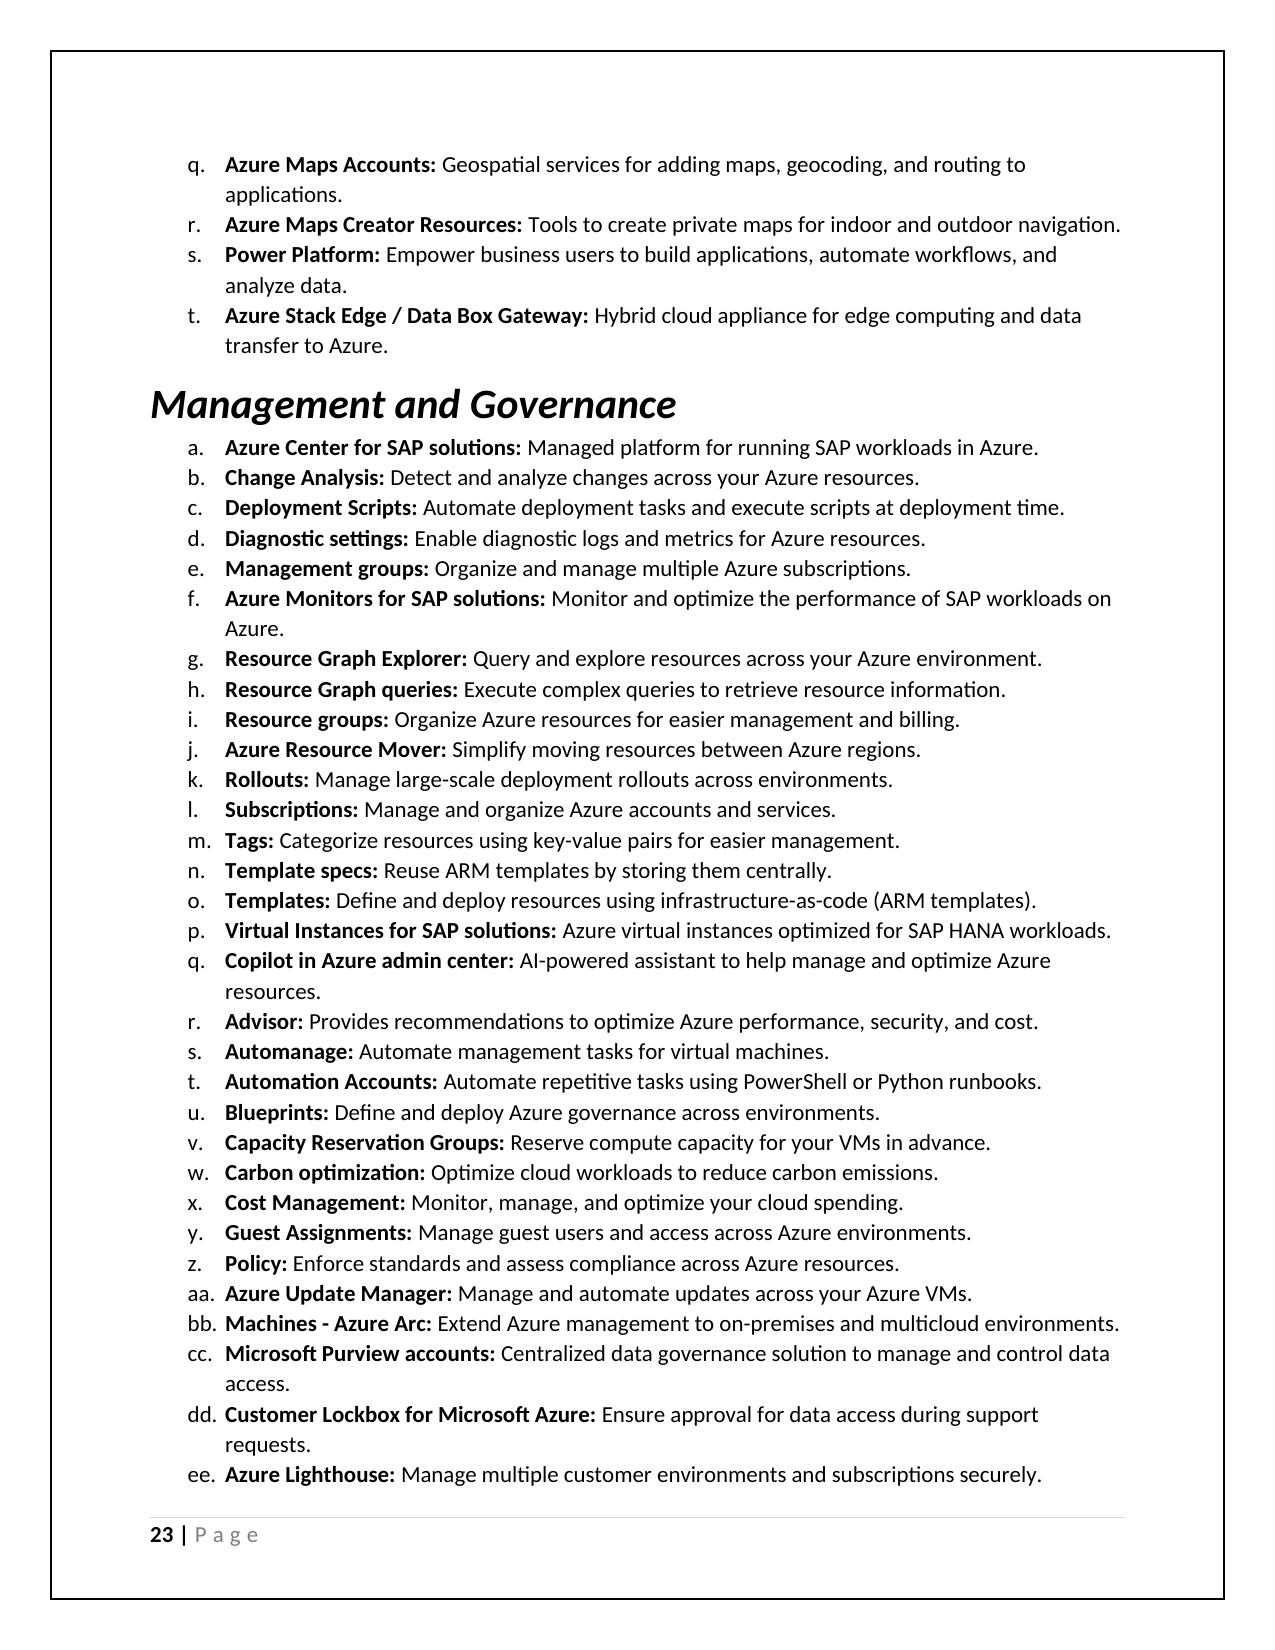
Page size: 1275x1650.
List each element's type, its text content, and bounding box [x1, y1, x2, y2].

list Blueprints: Define and deploy Azure governance across environments. [187, 1098, 1125, 1126]
list Diagnostic settings: Enable diagnostic logs and metrics for Azure resources. [187, 524, 1125, 552]
list Resource groups: Organize Azure resources for easier management and billing. [187, 705, 1125, 733]
list Azure Monitors for SAP solutions: Monitor and optimize the performance of SAP workloads on Azure. [187, 584, 1125, 642]
list Azure Maps Creator Resources: Tools to create private maps for indoor and outdoor navigation. [187, 210, 1125, 238]
list Azure Lighthouse: Manage multiple customer environments and subscriptions securely. [187, 1460, 1125, 1488]
list Power Platform: Empower business users to build applications, automate workflows, and analyze data. [187, 241, 1125, 299]
list Cost Management: Monitor, manage, and optimize your cloud spending. [187, 1188, 1125, 1216]
list Virtual Instances for SAP solutions: Azure virtual instances optimized for SAP HANA workloads. [187, 916, 1125, 944]
list Customer Lockbox for Microsoft Azure: Ensure approval for data access during support requests. [187, 1400, 1125, 1458]
list Azure Update Manager: Manage and automate updates across your Azure VMs. [187, 1279, 1125, 1307]
list Automation Accounts: Automate repetitive tasks using PowerShell or Python runbooks. [187, 1067, 1125, 1095]
list Tags: Categorize resources using key-value pairs for easier management. [187, 826, 1125, 854]
list Guest Assignments: Manage guest users and access across Azure environments. [187, 1218, 1125, 1246]
list Policy: Enforce standards and assess compliance across Azure resources. [187, 1249, 1125, 1277]
list Azure Resource Mover: Simplify moving resources between Azure regions. [187, 735, 1125, 763]
list Capacity Reservation Groups: Reserve compute capacity for your VMs in advance. [187, 1128, 1125, 1156]
list Azure Center for SAP solutions: Managed platform for running SAP workloads in Azure. [187, 433, 1125, 461]
list Deployment Scripts: Automate deployment tasks and execute scripts at deployment time. [187, 493, 1125, 521]
list Advisor: Provides recommendations to optimize Azure performance, security, and cost. [187, 1007, 1125, 1035]
subtitle Management and Governance [150, 378, 1125, 429]
list Microsoft Purview accounts: Centralized data governance solution to manage and control data access. [187, 1339, 1125, 1397]
list Subscriptions: Manage and organize Azure accounts and services. [187, 796, 1125, 823]
list Resource Graph Explorer: Query and explore resources across your Azure environment. [187, 644, 1125, 672]
list Management groups: Organize and manage multiple Azure subscriptions. [187, 554, 1125, 582]
list Azure Stack Edge / Data Box Gateway: Hybrid cloud appliance for edge computing and data transfer to Azure. [187, 301, 1125, 359]
list Change Analysis: Detect and analyze changes across your Azure resources. [187, 463, 1125, 491]
list Rollouts: Manage large-scale deployment rollouts across environments. [187, 765, 1125, 793]
list Azure Maps Accounts: Geospatial services for adding maps, geocoding, and routing to applications. [187, 150, 1125, 208]
list Templates: Define and deploy resources using infrastructure-as-code (ARM templates). [187, 886, 1125, 914]
list Automanage: Automate management tasks for virtual machines. [187, 1037, 1125, 1065]
list Template specs: Reuse ARM templates by storing them centrally. [187, 856, 1125, 884]
list Carbon optimization: Optimize cloud workloads to reduce carbon emissions. [187, 1158, 1125, 1186]
list Machines - Azure Arc: Extend Azure management to on-premises and multicloud environments. [187, 1309, 1125, 1337]
list Copilot in Azure admin center: AI-powered assistant to help manage and optimize Azure resources. [187, 947, 1125, 1005]
list Resource Graph queries: Execute complex queries to retrieve resource information. [187, 675, 1125, 703]
